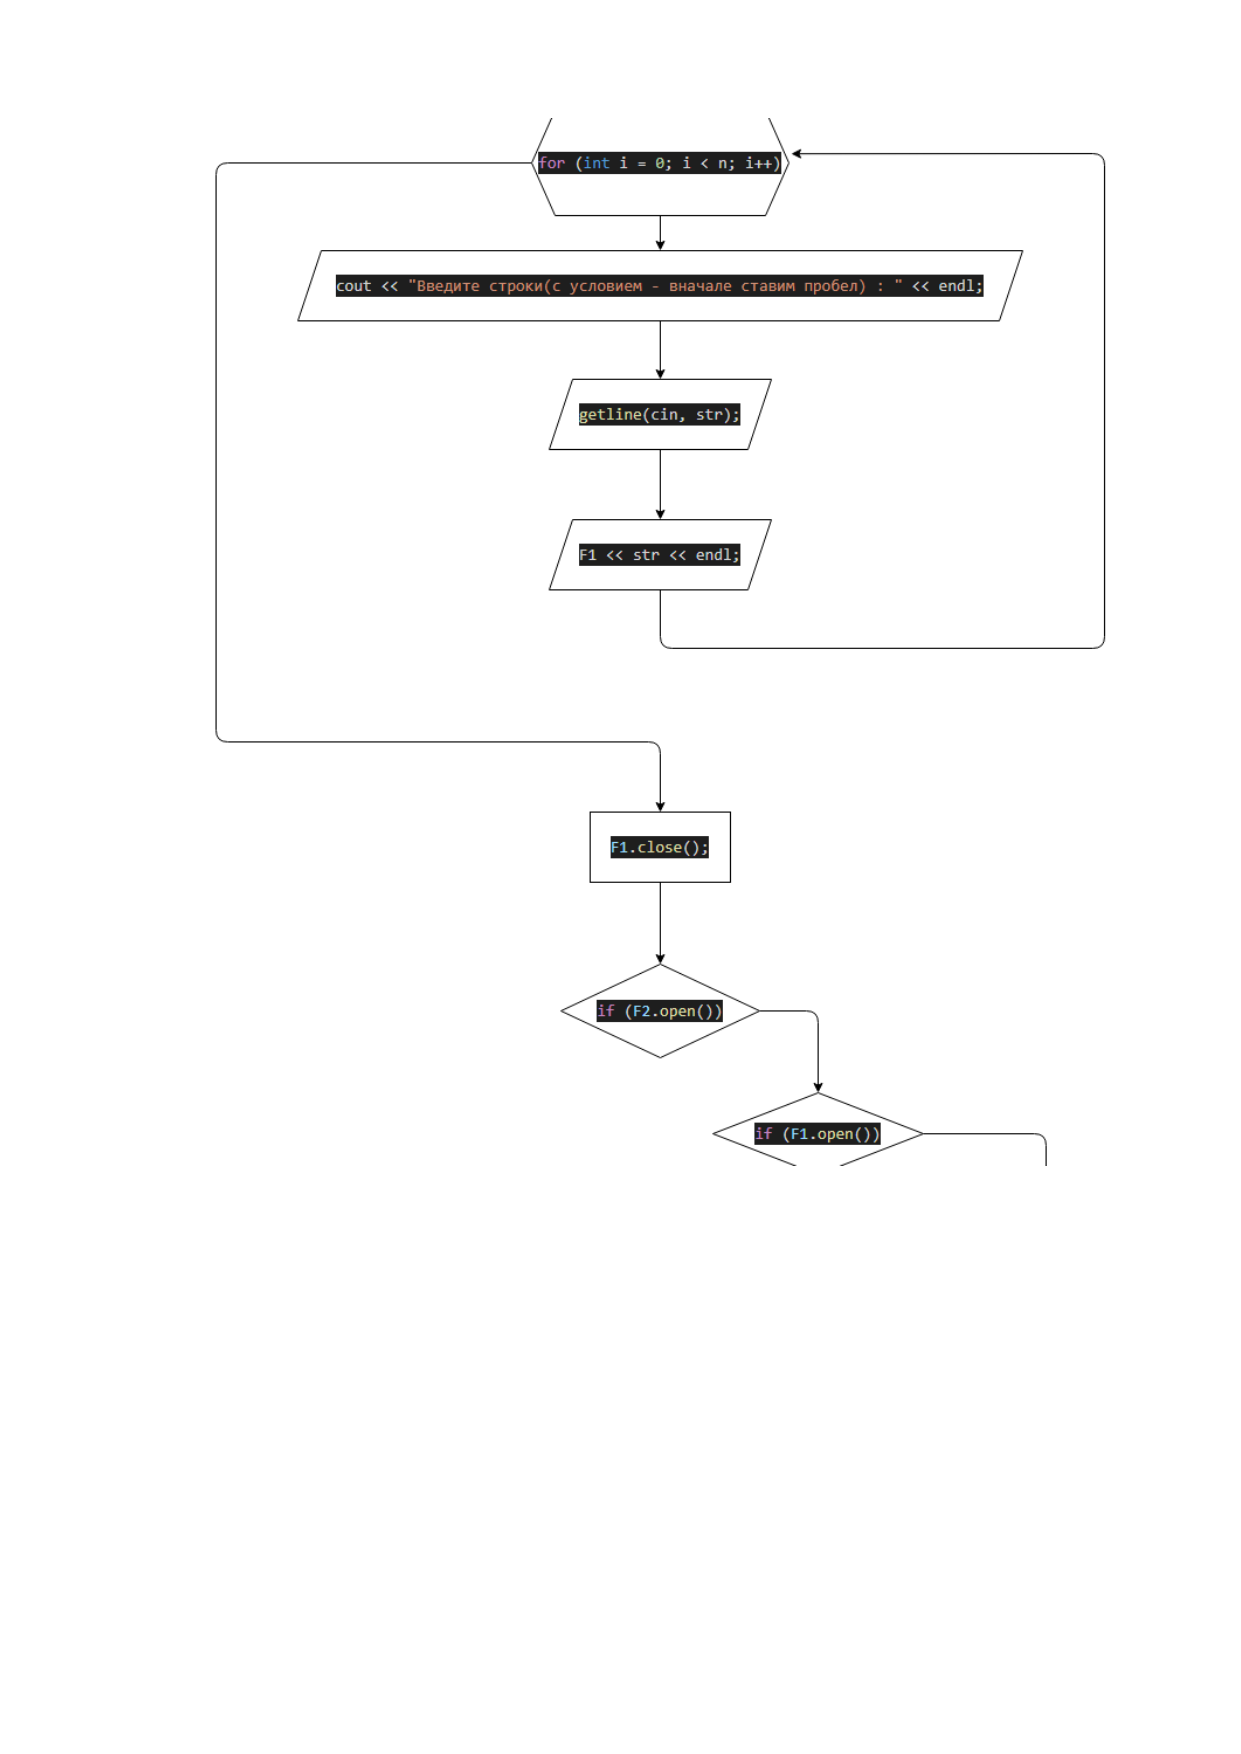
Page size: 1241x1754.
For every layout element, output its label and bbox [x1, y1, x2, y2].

picture [177, 118, 1152, 1166]
